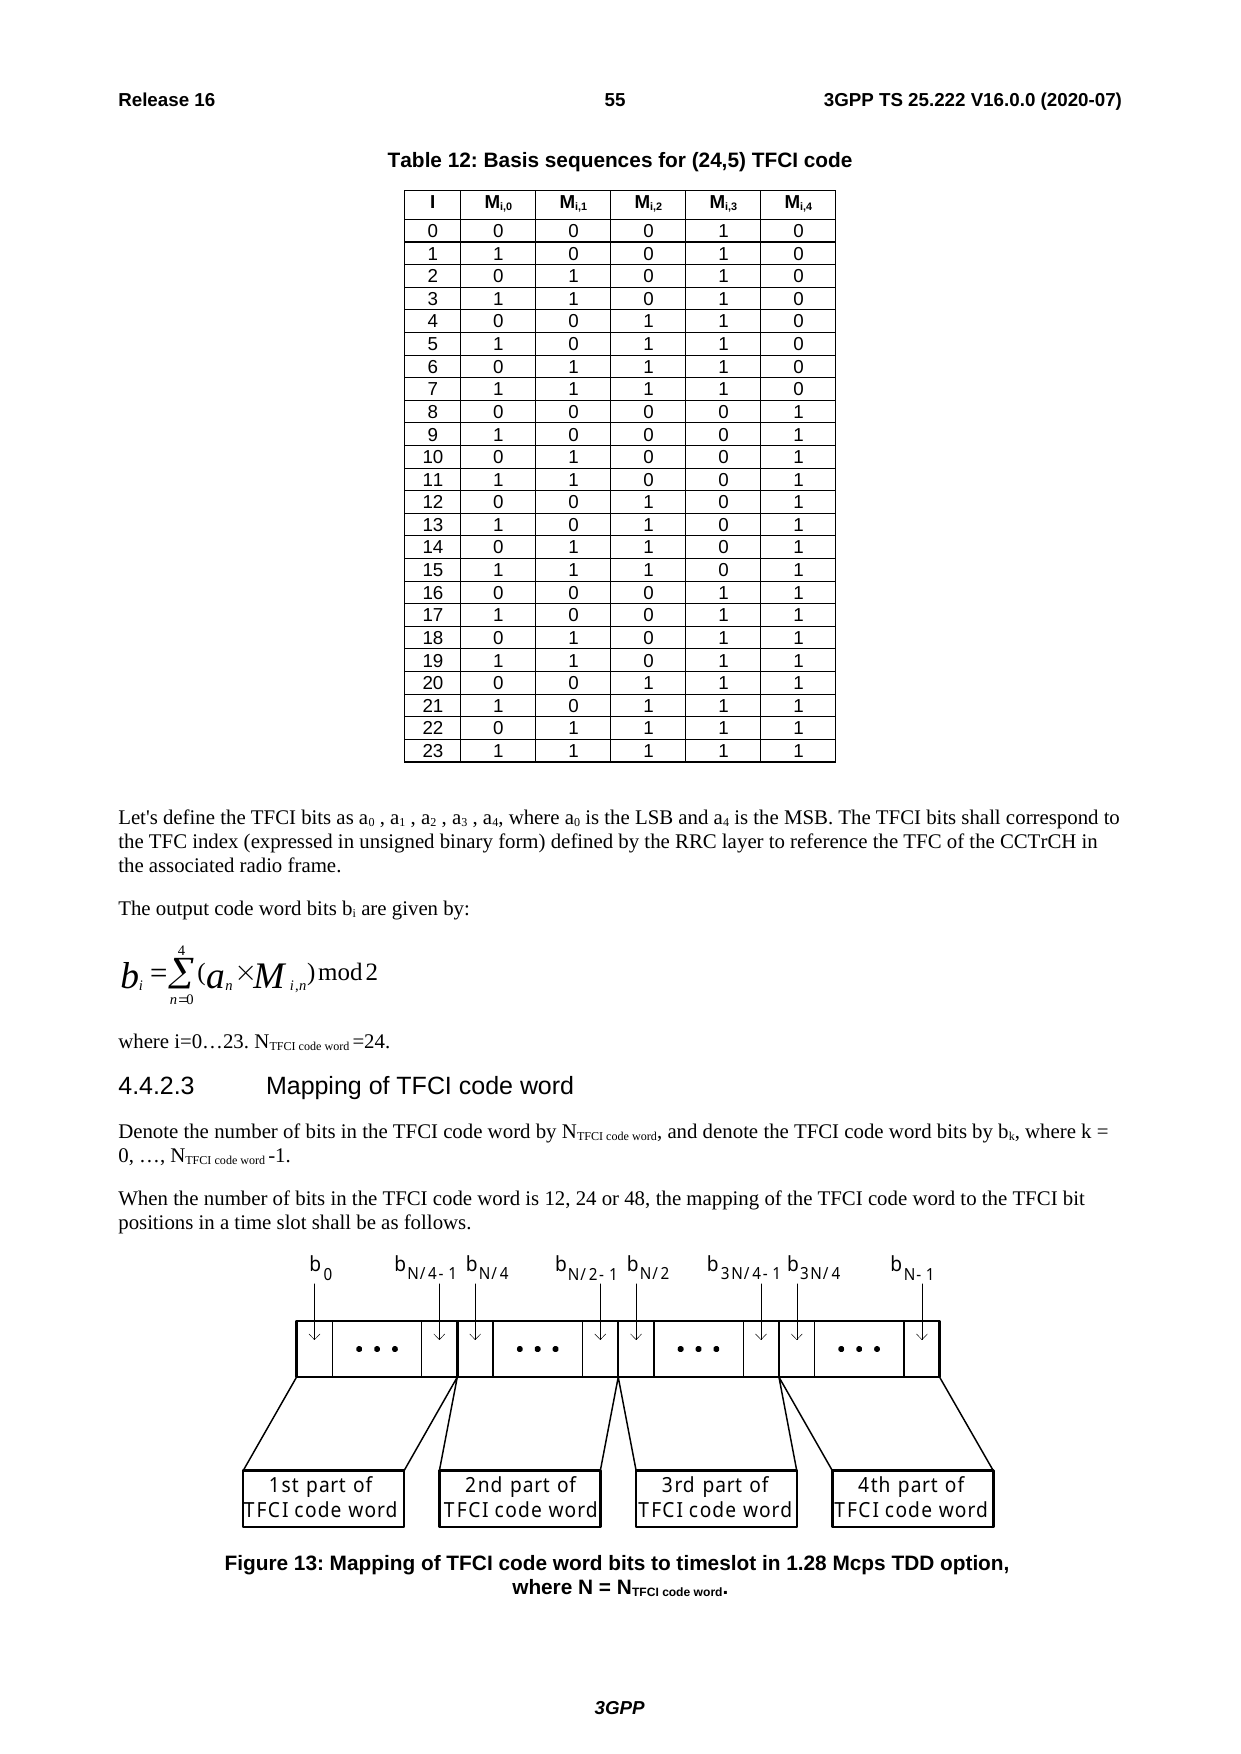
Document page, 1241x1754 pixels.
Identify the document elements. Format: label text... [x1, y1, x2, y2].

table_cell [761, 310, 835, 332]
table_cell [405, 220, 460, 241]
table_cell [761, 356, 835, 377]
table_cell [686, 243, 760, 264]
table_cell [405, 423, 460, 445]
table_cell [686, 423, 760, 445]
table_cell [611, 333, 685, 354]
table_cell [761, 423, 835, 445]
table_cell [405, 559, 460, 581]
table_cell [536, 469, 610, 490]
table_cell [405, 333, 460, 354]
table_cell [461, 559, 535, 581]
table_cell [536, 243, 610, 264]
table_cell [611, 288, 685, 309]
text where i=0…23. NTFCI code word =24. [118, 1028, 1122, 1053]
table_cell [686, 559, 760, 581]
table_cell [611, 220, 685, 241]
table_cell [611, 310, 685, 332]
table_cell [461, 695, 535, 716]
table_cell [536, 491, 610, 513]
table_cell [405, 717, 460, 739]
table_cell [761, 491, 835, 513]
text Let's define the TFCI bits as a0 , a1 , a2 , a3 , a4, where a0 is the LSB and a4 is the MSB. The TFCI bits shall correspond to the TFC index (expressed in unsigned binary form) defined by the RRC layer to reference the TFC of the CCTrCH in the associated radio frame. [118, 805, 1122, 877]
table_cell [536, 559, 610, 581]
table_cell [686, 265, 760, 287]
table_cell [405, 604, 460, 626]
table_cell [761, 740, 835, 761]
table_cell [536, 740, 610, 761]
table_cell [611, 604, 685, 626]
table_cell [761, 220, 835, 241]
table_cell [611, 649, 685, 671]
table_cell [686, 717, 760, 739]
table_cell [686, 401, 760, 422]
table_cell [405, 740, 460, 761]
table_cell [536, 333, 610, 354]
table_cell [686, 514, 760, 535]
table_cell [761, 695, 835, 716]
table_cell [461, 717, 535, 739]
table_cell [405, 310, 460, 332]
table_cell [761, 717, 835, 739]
text Denote the number of bits in the TFCI code word by NTFCI code word, and denote the TFCI code word bits by bk, where k = 0, …, NTFCI code word -1. [118, 1119, 1122, 1167]
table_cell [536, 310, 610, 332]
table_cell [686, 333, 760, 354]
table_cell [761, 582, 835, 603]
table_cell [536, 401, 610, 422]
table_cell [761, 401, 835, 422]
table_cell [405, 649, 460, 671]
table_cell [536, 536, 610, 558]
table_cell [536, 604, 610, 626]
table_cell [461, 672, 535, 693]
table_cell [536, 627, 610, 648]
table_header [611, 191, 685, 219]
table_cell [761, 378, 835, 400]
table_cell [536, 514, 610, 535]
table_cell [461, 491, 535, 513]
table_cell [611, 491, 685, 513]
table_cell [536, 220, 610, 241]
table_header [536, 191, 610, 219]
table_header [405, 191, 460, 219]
text The output code word bits bi are given by: [118, 896, 1122, 920]
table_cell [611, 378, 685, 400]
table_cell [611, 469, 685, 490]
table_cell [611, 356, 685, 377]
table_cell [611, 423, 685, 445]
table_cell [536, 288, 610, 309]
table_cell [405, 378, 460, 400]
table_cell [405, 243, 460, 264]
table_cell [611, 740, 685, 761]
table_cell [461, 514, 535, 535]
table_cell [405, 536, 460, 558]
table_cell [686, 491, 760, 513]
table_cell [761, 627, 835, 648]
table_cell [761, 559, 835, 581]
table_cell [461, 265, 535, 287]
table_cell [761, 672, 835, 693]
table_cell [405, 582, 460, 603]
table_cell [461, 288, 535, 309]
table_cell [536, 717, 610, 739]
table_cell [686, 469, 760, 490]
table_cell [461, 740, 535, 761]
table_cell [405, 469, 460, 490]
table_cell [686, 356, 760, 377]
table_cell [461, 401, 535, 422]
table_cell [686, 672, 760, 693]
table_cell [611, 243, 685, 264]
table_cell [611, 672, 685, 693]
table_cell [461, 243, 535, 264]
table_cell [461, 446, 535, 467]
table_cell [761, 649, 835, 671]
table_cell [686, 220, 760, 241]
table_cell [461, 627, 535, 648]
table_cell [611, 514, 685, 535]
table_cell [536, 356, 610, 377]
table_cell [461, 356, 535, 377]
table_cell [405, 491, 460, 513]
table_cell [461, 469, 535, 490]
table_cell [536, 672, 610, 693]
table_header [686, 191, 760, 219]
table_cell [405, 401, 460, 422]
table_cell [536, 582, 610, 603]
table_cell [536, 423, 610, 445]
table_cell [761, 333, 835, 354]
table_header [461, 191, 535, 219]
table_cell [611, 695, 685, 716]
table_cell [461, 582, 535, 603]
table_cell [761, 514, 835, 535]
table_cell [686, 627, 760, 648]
subtitle 4.4.2.3 Mapping of TFCI code word [118, 1071, 1122, 1100]
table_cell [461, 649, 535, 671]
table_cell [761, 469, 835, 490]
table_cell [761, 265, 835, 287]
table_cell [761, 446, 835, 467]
text Figure 13: Mapping of TFCI code word bits to timeslot in 1.28 Mcps TDD option, where N = NTFCI code word. [118, 1551, 1122, 1599]
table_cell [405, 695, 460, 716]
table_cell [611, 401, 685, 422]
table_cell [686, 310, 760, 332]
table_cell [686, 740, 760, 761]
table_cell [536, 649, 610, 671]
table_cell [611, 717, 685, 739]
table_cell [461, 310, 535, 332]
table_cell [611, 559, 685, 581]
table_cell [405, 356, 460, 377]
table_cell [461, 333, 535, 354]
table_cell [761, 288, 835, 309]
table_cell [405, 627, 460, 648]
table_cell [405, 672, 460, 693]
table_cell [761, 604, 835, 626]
text When the number of bits in the TFCI code word is 12, 24 or 48, the mapping of the TFCI code word to the TFCI bit positions in a time slot shall be as follows. [118, 1186, 1122, 1234]
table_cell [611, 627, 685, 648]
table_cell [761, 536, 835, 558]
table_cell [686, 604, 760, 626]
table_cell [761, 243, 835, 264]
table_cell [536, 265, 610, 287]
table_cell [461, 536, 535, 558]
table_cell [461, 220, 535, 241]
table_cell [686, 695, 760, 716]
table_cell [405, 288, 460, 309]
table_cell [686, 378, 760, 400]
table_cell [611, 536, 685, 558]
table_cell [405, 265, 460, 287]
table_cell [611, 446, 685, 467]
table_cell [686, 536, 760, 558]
text Table 12: Basis sequences for (24,5) TFCI code [118, 147, 1122, 171]
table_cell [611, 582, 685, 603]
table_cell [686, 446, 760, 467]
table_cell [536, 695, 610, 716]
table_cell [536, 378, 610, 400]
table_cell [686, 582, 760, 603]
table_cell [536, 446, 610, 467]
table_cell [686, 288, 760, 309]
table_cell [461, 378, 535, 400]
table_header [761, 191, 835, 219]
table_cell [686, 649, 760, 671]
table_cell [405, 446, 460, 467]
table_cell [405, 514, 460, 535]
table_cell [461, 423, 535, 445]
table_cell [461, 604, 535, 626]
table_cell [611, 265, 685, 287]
